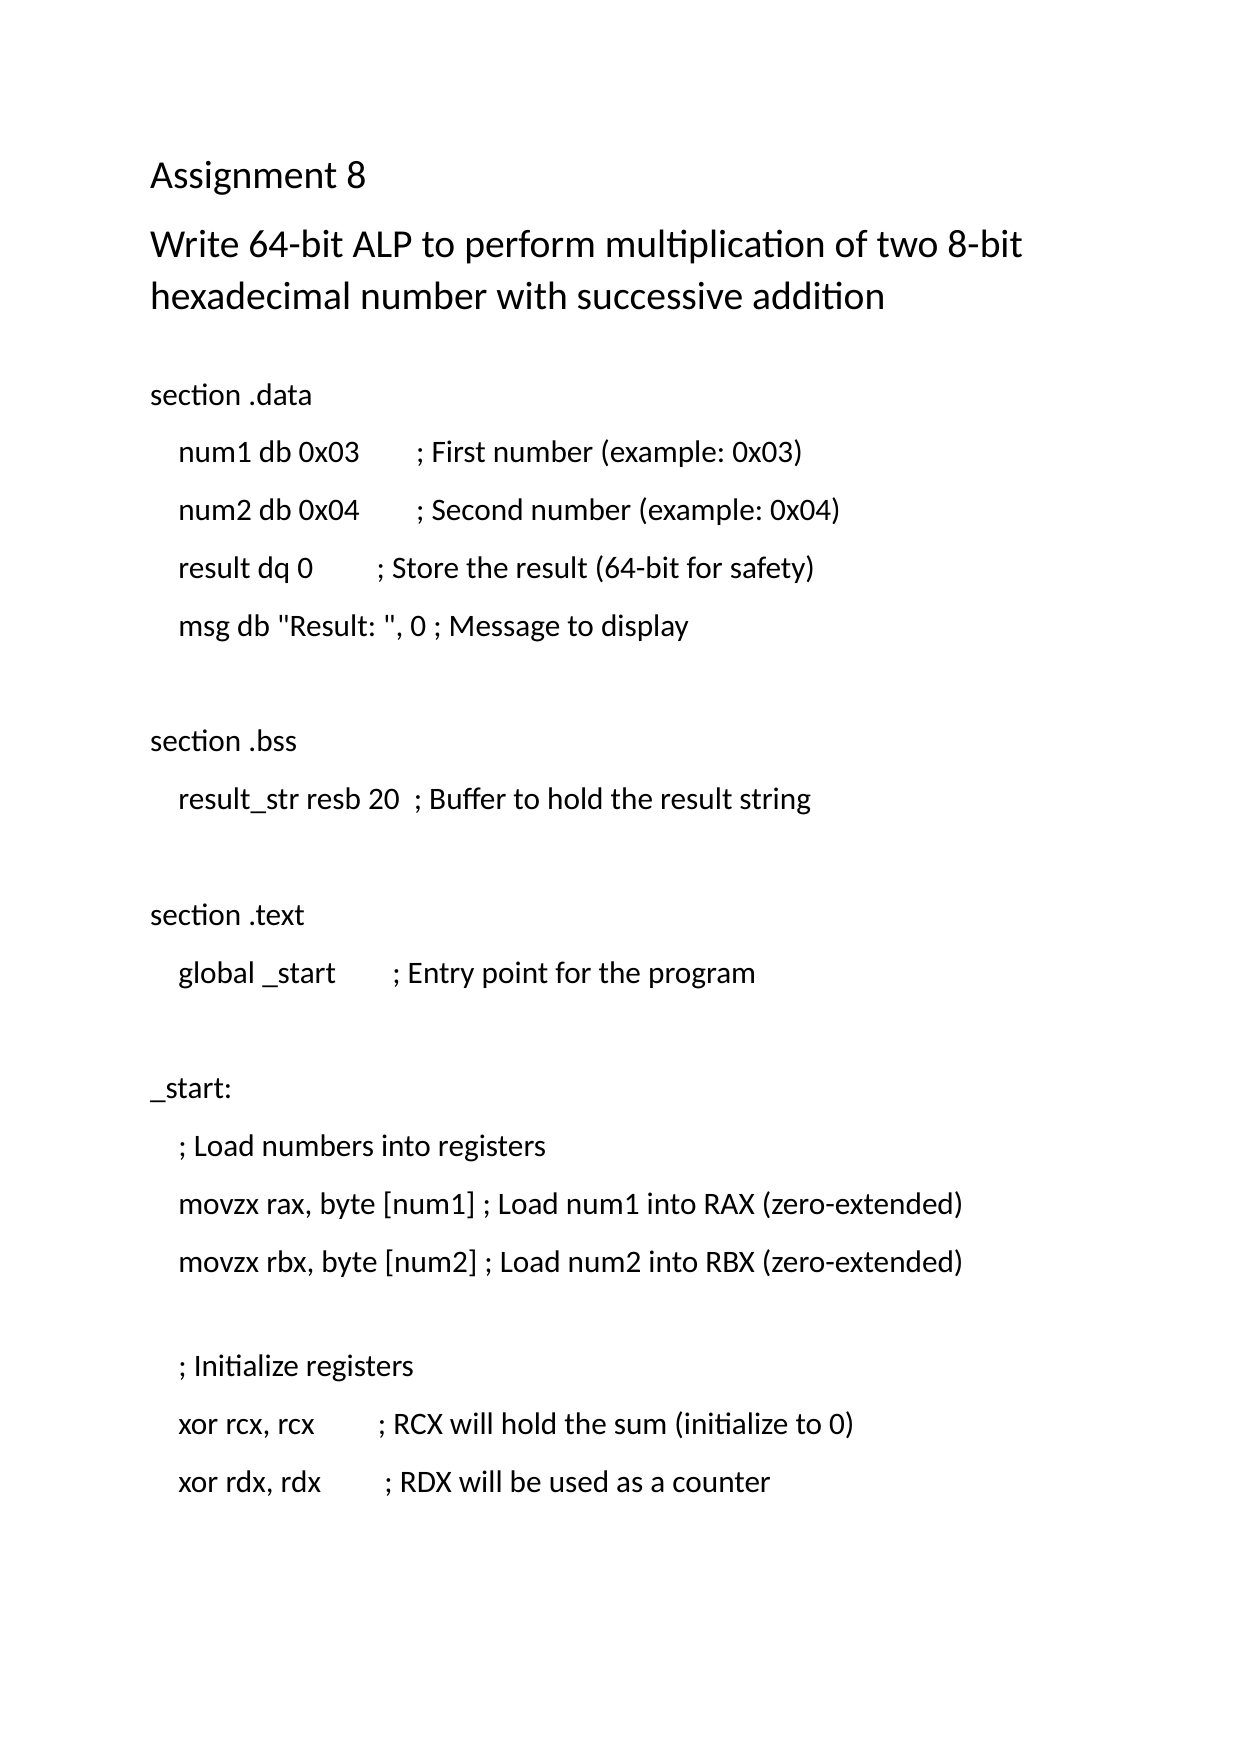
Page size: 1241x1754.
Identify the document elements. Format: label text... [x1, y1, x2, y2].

text Write 64-bit ALP to perform multiplication of two 8-bit hexadecimal number with successive addition section .data [150, 219, 1090, 413]
text xor rdx, rdx ; RDX will be used as a counter [150, 1462, 1090, 1500]
text movzx rax, byte [num1] ; Load num1 into RAX (zero-extended) [150, 1184, 1090, 1222]
text num1 db 0x03 ; First number (example: 0x03) [150, 432, 1090, 471]
text result_str resb 20 ; Buffer to hold the result string [150, 779, 1090, 817]
text Assignment 8 [150, 150, 1090, 198]
text ; Load numbers into registers [150, 1126, 1090, 1164]
text _start: [150, 1068, 1090, 1106]
text section .text [150, 895, 1090, 933]
text ; Initialize registers [150, 1346, 1090, 1384]
text result dq 0 ; Store the result (64-bit for safety) [150, 548, 1090, 586]
text movzx rbx, byte [num2] ; Load num2 into RBX (zero-extended) [150, 1242, 1090, 1280]
text msg db "Result: ", 0 ; Message to display [150, 606, 1090, 644]
text global _start ; Entry point for the program [150, 953, 1090, 991]
text section .bss [150, 721, 1090, 759]
text xor rcx, rcx ; RCX will hold the sum (initialize to 0) [150, 1404, 1090, 1442]
text num2 db 0x04 ; Second number (example: 0x04) [150, 490, 1090, 528]
